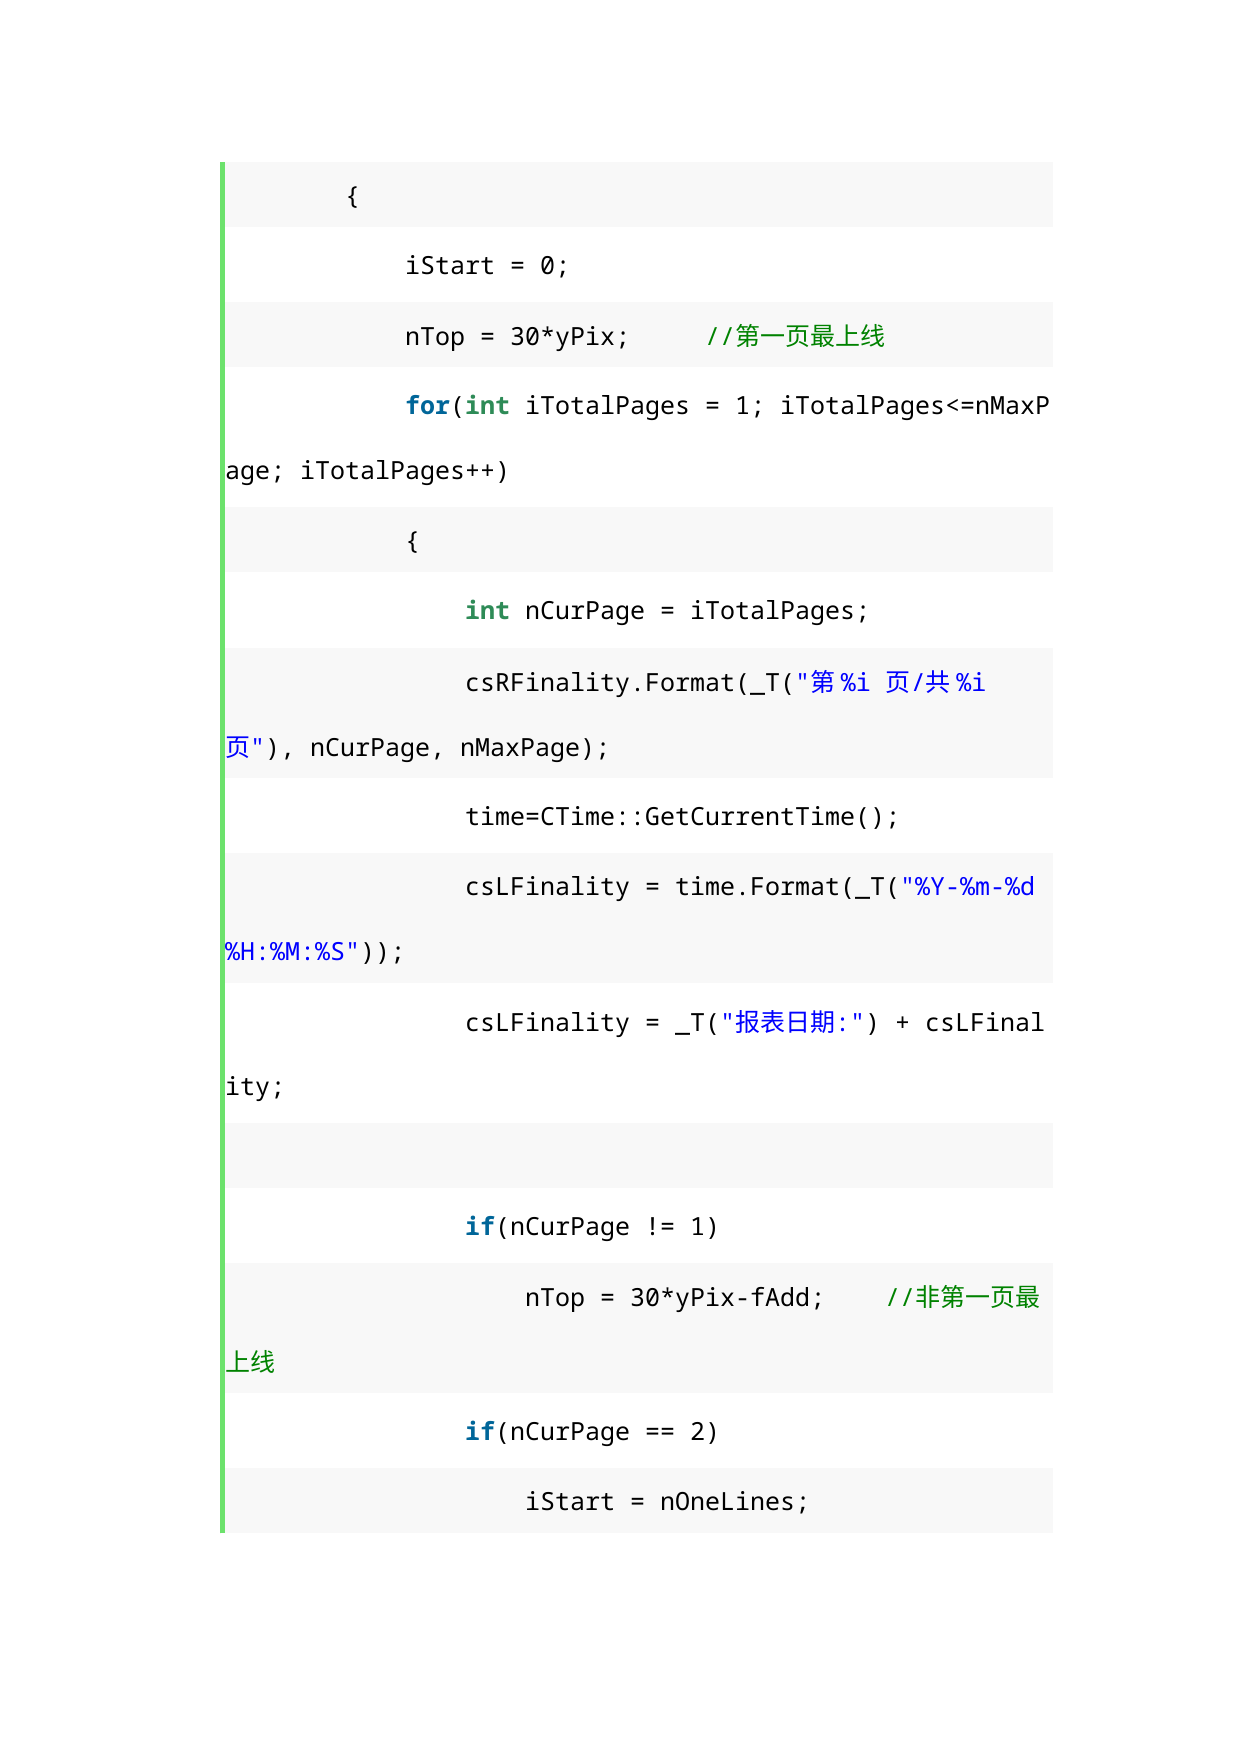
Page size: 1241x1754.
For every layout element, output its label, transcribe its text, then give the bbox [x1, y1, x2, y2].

text int nCurPage = iTotalPages; [225, 577, 1053, 642]
text { [225, 507, 1053, 572]
text csRFinality.Format(_T("第 %i 页/共 %i 页"), nCurPage, nMaxPage); [225, 648, 1053, 778]
text { [225, 162, 1053, 227]
text if(nCurPage != 1) [225, 1193, 1053, 1258]
text for(int iTotalPages = 1; iTotalPages<=nMaxPage; iTotalPages++) [225, 372, 1053, 502]
text nTop = 30*yPix; //第一页最上线 [225, 302, 1053, 367]
text iStart = nOneLines; [225, 1468, 1053, 1533]
text csLFinality = time.Format(_T("%Y-%m-%d %H:%M:%S")); [225, 853, 1053, 983]
text iStart = 0; [225, 232, 1053, 297]
text if(nCurPage == 2) [225, 1398, 1053, 1463]
text nTop = 30*yPix-fAdd; //非第一页最上线 [225, 1263, 1053, 1393]
text csLFinality = _T("报表日期:") + csLFinality; [225, 988, 1053, 1118]
text time=CTime::GetCurrentTime(); [225, 783, 1053, 848]
